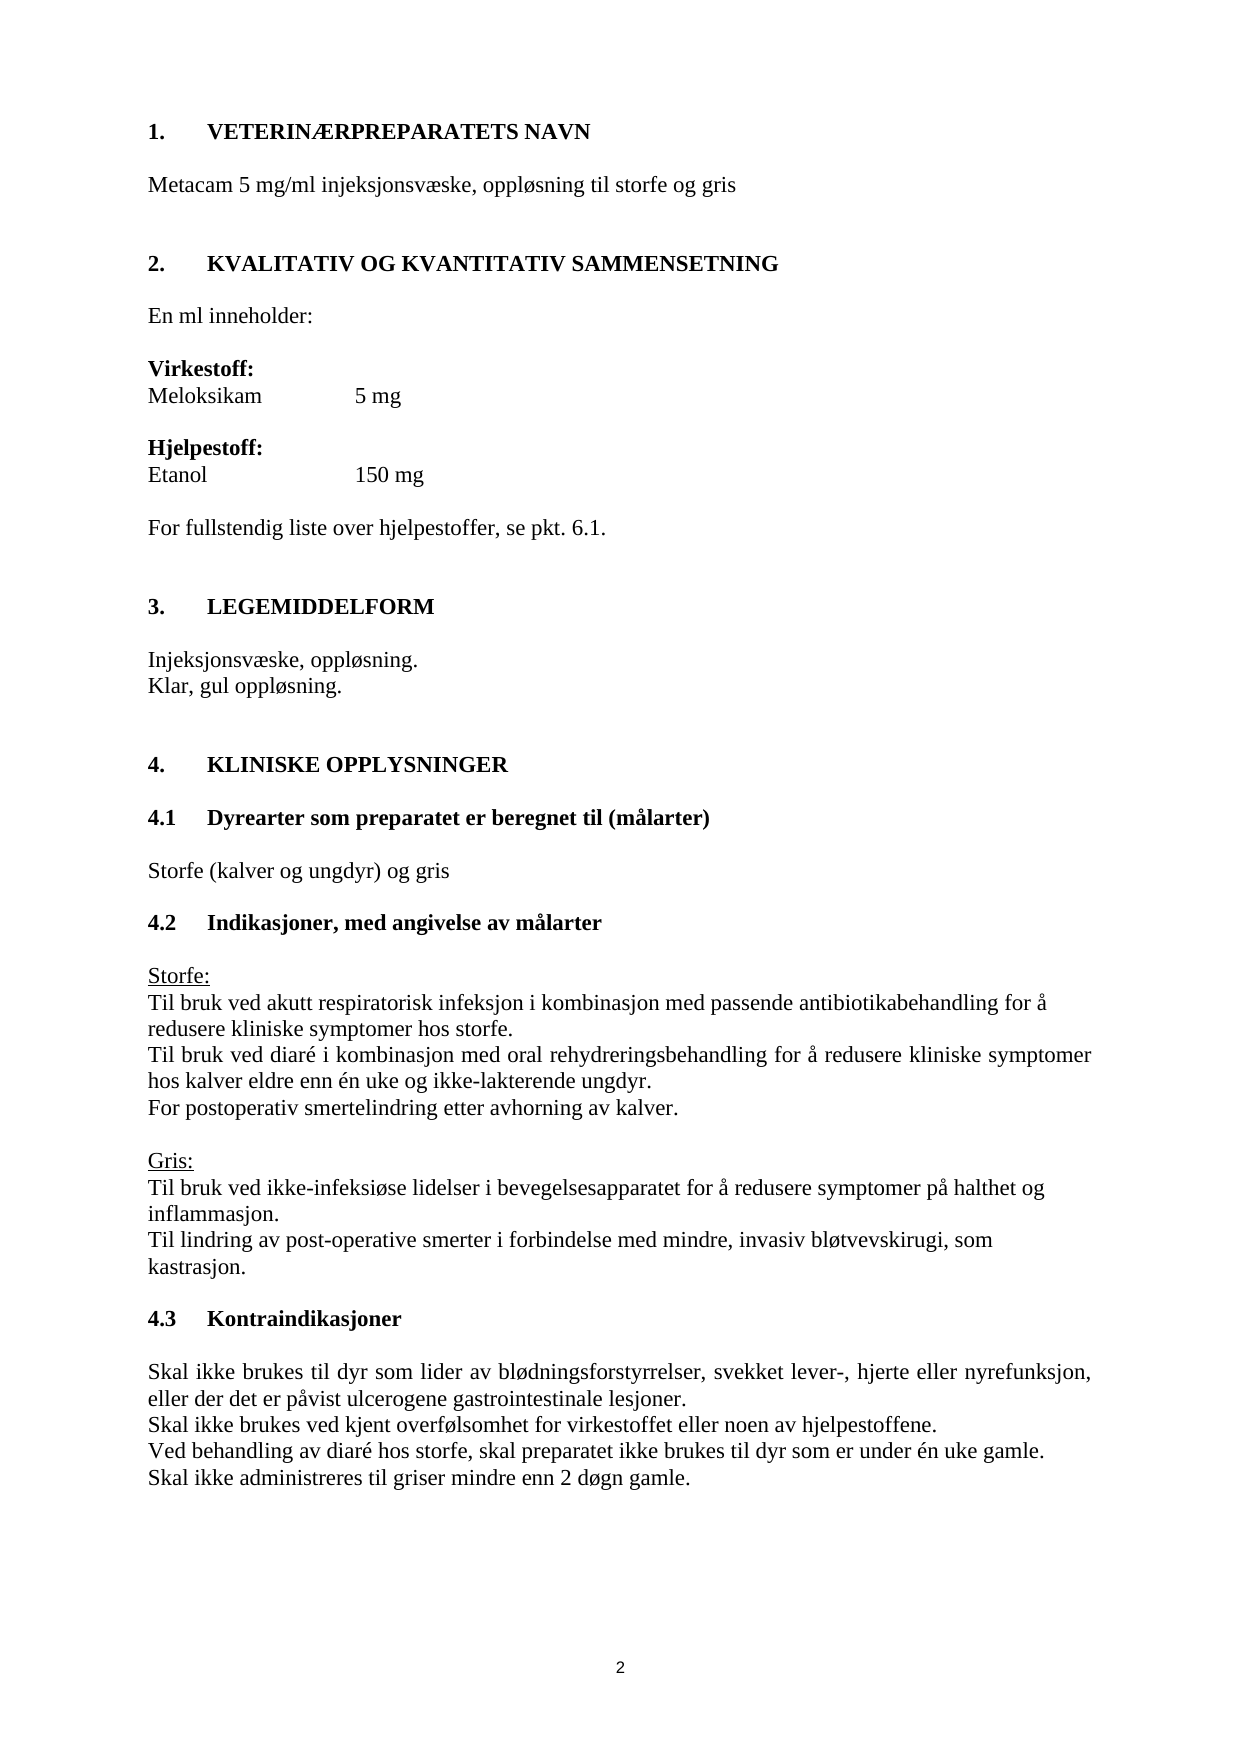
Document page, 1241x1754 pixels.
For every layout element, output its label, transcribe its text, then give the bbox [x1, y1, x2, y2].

text Til lindring av post-operative smerter i forbindelse med mindre, invasiv bløtvevskirugi, som kastrasjon. [148, 1226, 1092, 1279]
text For postoperativ smertelindring etter avhorning av kalver. [148, 1094, 1092, 1121]
text Storfe (kalver og ungdyr) og gris [148, 857, 1092, 883]
text Virkestoff: [148, 355, 1092, 382]
text Skal ikke brukes ved kjent overfølsomhet for virkestoffet eller noen av hjelpestoffene. [148, 1411, 1092, 1437]
text En ml inneholder: [148, 303, 1092, 329]
text Etanol 150 mg [148, 461, 1092, 487]
text 4.2 Indikasjoner, med angivelse av målarter [148, 909, 1092, 936]
text 4.1 Dyrearter som preparatet er beregnet til (målarter) [148, 804, 1092, 830]
text Skal ikke brukes til dyr som lider av blødningsforstyrrelser, svekket lever-, hjerte eller nyrefunksjon, eller der det er påvist ulcerogene gastrointestinale lesjoner. [148, 1358, 1092, 1411]
text 4.3 Kontraindikasjoner [148, 1306, 1092, 1332]
text Skal ikke administreres til griser mindre enn 2 døgn gamle. [148, 1464, 1092, 1490]
text 3. LEGEMIDDELFORM [148, 593, 1092, 619]
text Hjelpestoff: [148, 434, 1092, 461]
text 2. KVALITATIV OG KVANTITATIV SAMMENSETNING [148, 250, 1092, 276]
text Til bruk ved akutt respiratorisk infeksjon i kombinasjon med passende antibiotikabehandling for å redusere kliniske symptomer hos storfe. [148, 988, 1092, 1041]
text Metacam 5 mg/ml injeksjonsvæske, oppløsning til storfe og gris [148, 171, 1092, 197]
text Meloksikam 5 mg [148, 382, 1092, 408]
text Ved behandling av diaré hos storfe, skal preparatet ikke brukes til dyr som er under én uke gamle. [148, 1437, 1092, 1464]
text Storfe: [148, 962, 1092, 988]
text 4. KLINISKE OPPLYSNINGER [148, 751, 1092, 778]
text Til bruk ved ikke-infeksiøse lidelser i bevegelsesapparatet for å redusere symptomer på halthet og inflammasjon. [148, 1174, 1092, 1226]
text Gris: [148, 1147, 1092, 1174]
text Injeksjonsvæske, oppløsning. [148, 646, 1092, 672]
text For fullstendig liste over hjelpestoffer, se pkt. 6.1. [148, 513, 1092, 541]
text 1. VETERINÆRPREPARATETS NAVN [148, 118, 1092, 144]
text Klar, gul oppløsning. [148, 672, 1092, 699]
text Til bruk ved diaré i kombinasjon med oral rehydreringsbehandling for å redusere kliniske symptomer hos kalver eldre enn én uke og ikke-lakterende ungdyr. [148, 1041, 1092, 1094]
